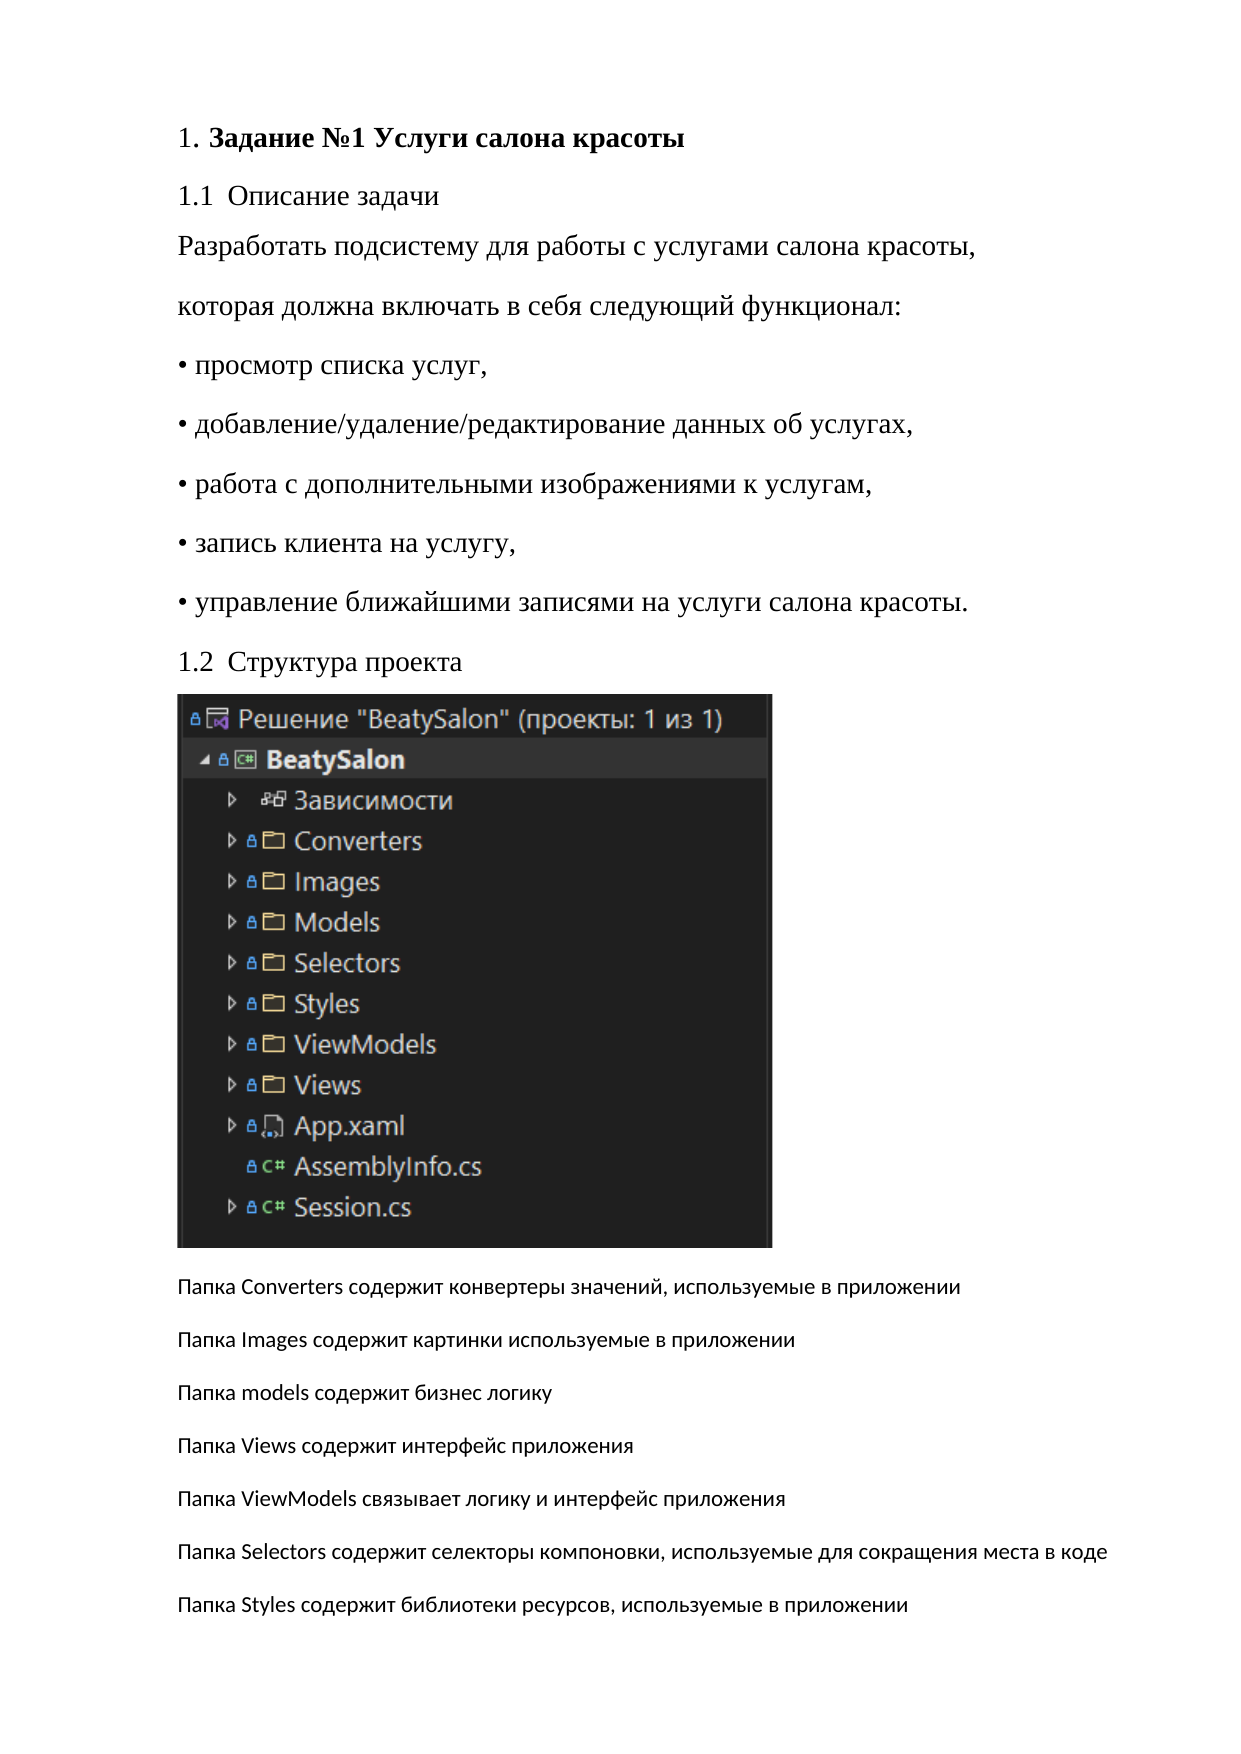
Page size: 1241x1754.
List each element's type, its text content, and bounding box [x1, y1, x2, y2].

text Папка Images содержит картинки используемые в приложении [177, 1325, 1152, 1353]
subtitle 1. Задание №1 Услуги салона красоты [177, 116, 1152, 155]
text • работа с дополнительными изображениями к услугам, [177, 466, 1152, 499]
text Папка Converters содержит конвертеры значений, используемые в приложении [177, 1272, 1152, 1300]
text • запись клиента на услугу, [177, 525, 1152, 559]
text Разработать подсистему для работы с услугами салона красоты, [177, 228, 1152, 262]
text • добавление/удаление/редактирование данных об услугах, [177, 406, 1152, 440]
text Папка models содержит бизнес логику [177, 1378, 1152, 1406]
text Папка Styles содержит библиотеки ресурсов, используемые в приложении [177, 1591, 1152, 1618]
text • просмотр списка услуг, [177, 347, 1152, 381]
text Папка Views содержит интерфейс приложения [177, 1431, 1152, 1459]
text Папка Selectors содержит селекторы компоновки, используемые для сокращения места в коде [177, 1537, 1152, 1566]
picture [177, 694, 773, 1248]
subtitle Структура проекта [177, 644, 1152, 677]
text Папка ViewModels связывает логику и интерфейс приложения [177, 1484, 1152, 1512]
text • управление ближайшими записями на услуги салона красоты. [177, 584, 1152, 618]
subtitle Описание задачи [177, 178, 1152, 212]
text которая должна включать в себя следующий функционал: [177, 288, 1152, 321]
